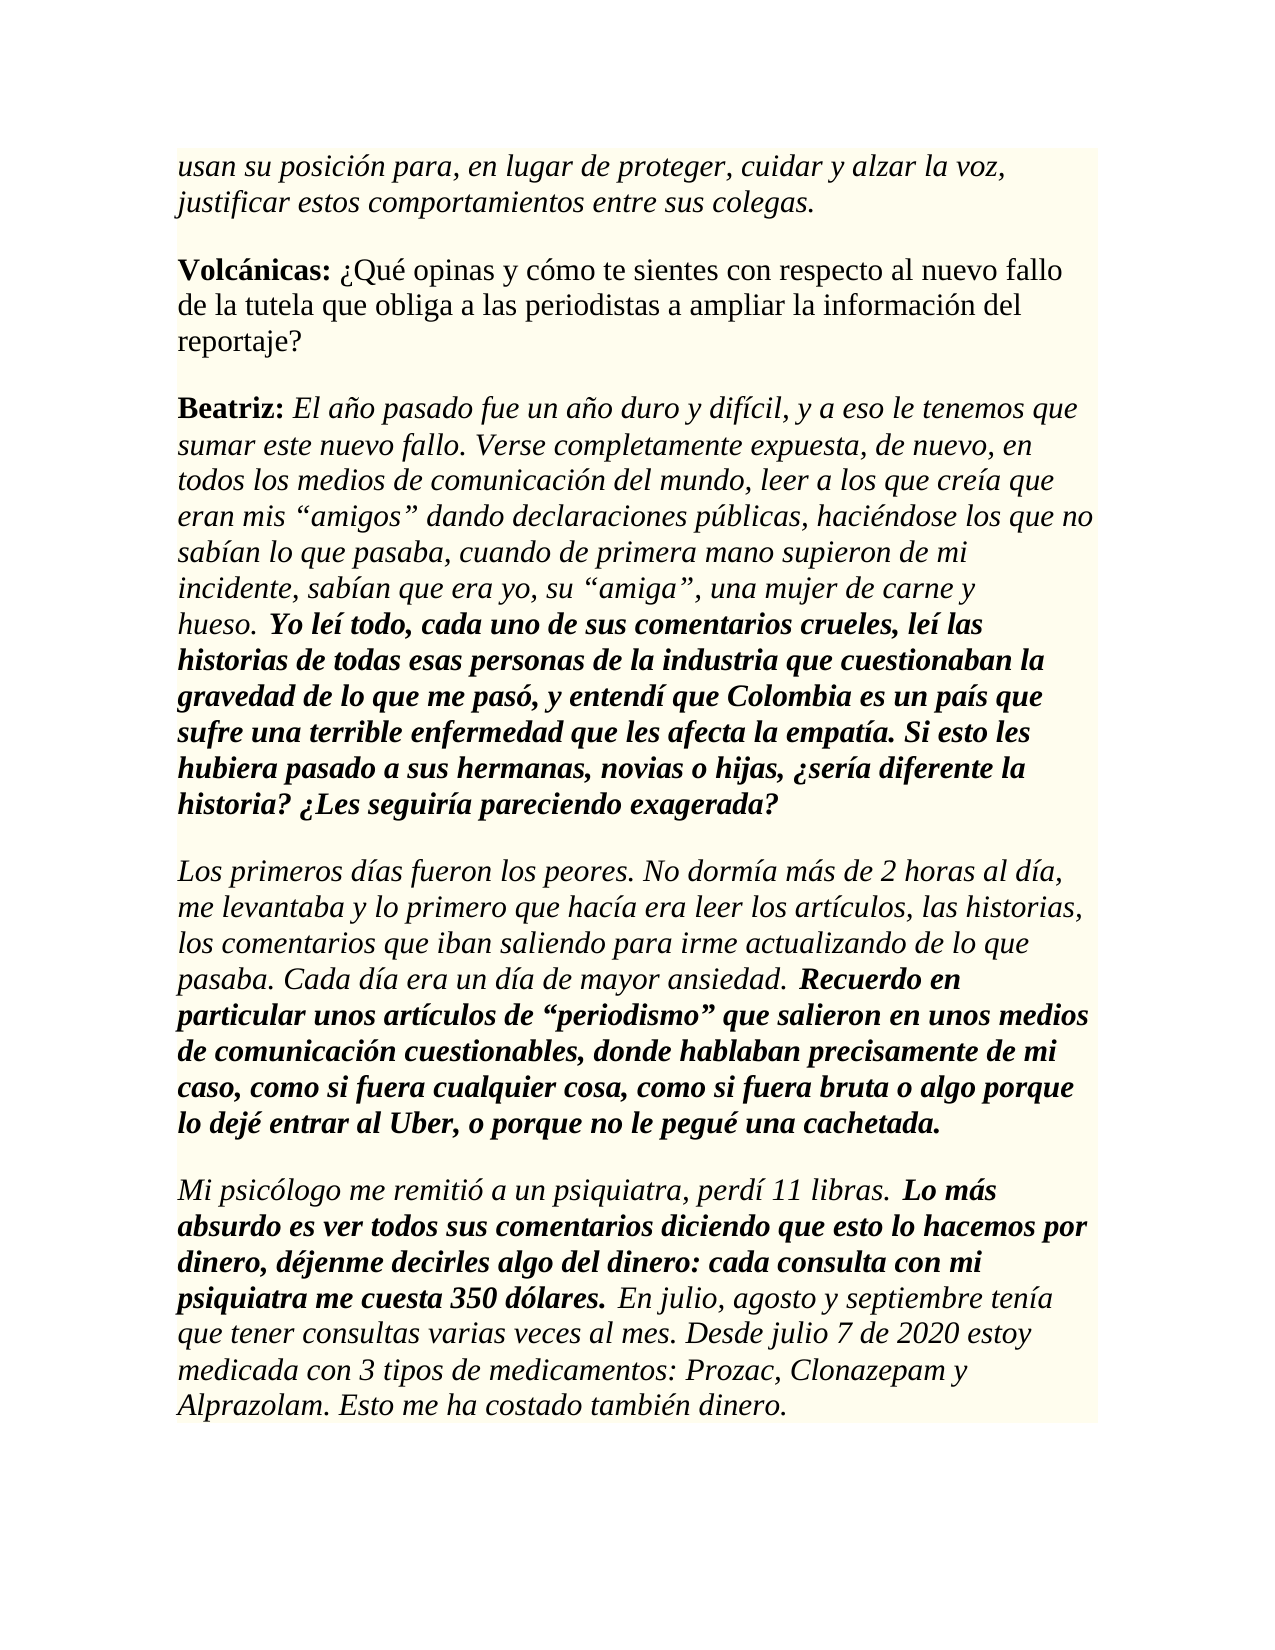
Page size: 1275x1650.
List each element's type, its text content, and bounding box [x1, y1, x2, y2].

text Mi psicólogo me remitió a un psiquiatra, perdí 11 libras. Lo más absurdo es ver todos sus comentarios diciendo que esto lo hacemos por dinero, déjenme decirles algo del dinero: cada consulta con mi psiquiatra me cuesta 350 dólares. En julio, agosto y septiembre tenía que tener consultas varias veces al mes. Desde julio 7 de 2020 estoy medicada con 3 tipos de medicamentos: Prozac, Clonazepam y Alprazolam. Esto me ha costado también dinero. [177, 1171, 1098, 1423]
text Beatriz: El año pasado fue un año duro y difícil, y a eso le tenemos que sumar este nuevo fallo. Verse completamente expuesta, de nuevo, en todos los medios de comunicación del mundo, leer a los que creía que eran mis “amigos” dando declaraciones públicas, haciéndose los que no sabían lo que pasaba, cuando de primera mano supieron de mi incidente, sabían que era yo, su “amiga”, una mujer de carne y hueso. Yo leí todo, cada uno de sus comentarios crueles, leí las historias de todas esas personas de la industria que cuestionaban la gravedad de lo que me pasó, y entendí que Colombia es un país que sufre una terrible enfermedad que les afecta la empatía. Si esto les hubiera pasado a sus hermanas, novias o hijas, ¿sería diferente la historia? ¿Les seguiría pareciendo exagerada? [177, 390, 1098, 821]
text Los primeros días fueron los peores. No dormía más de 2 horas al día, me levantaba y lo primero que hacía era leer los artículos, las historias, los comentarios que iban saliendo para irme actualizando de lo que pasaba. Cada día era un día de mayor ansiedad. Recuerdo en particular unos artículos de “periodismo” que salieron en unos medios de comunicación cuestionables, donde hablaban precisamente de mi caso, como si fuera cualquier cosa, como si fuera bruta o algo porque lo dejé entrar al Uber, o porque no le pegué una cachetada. [177, 852, 1098, 1140]
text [177, 148, 1098, 219]
text Volcánicas: ¿Qué opinas y cómo te sientes con respecto al nuevo fallo de la tutela que obliga a las periodistas a ampliar la información del reportaje? [177, 251, 1098, 358]
